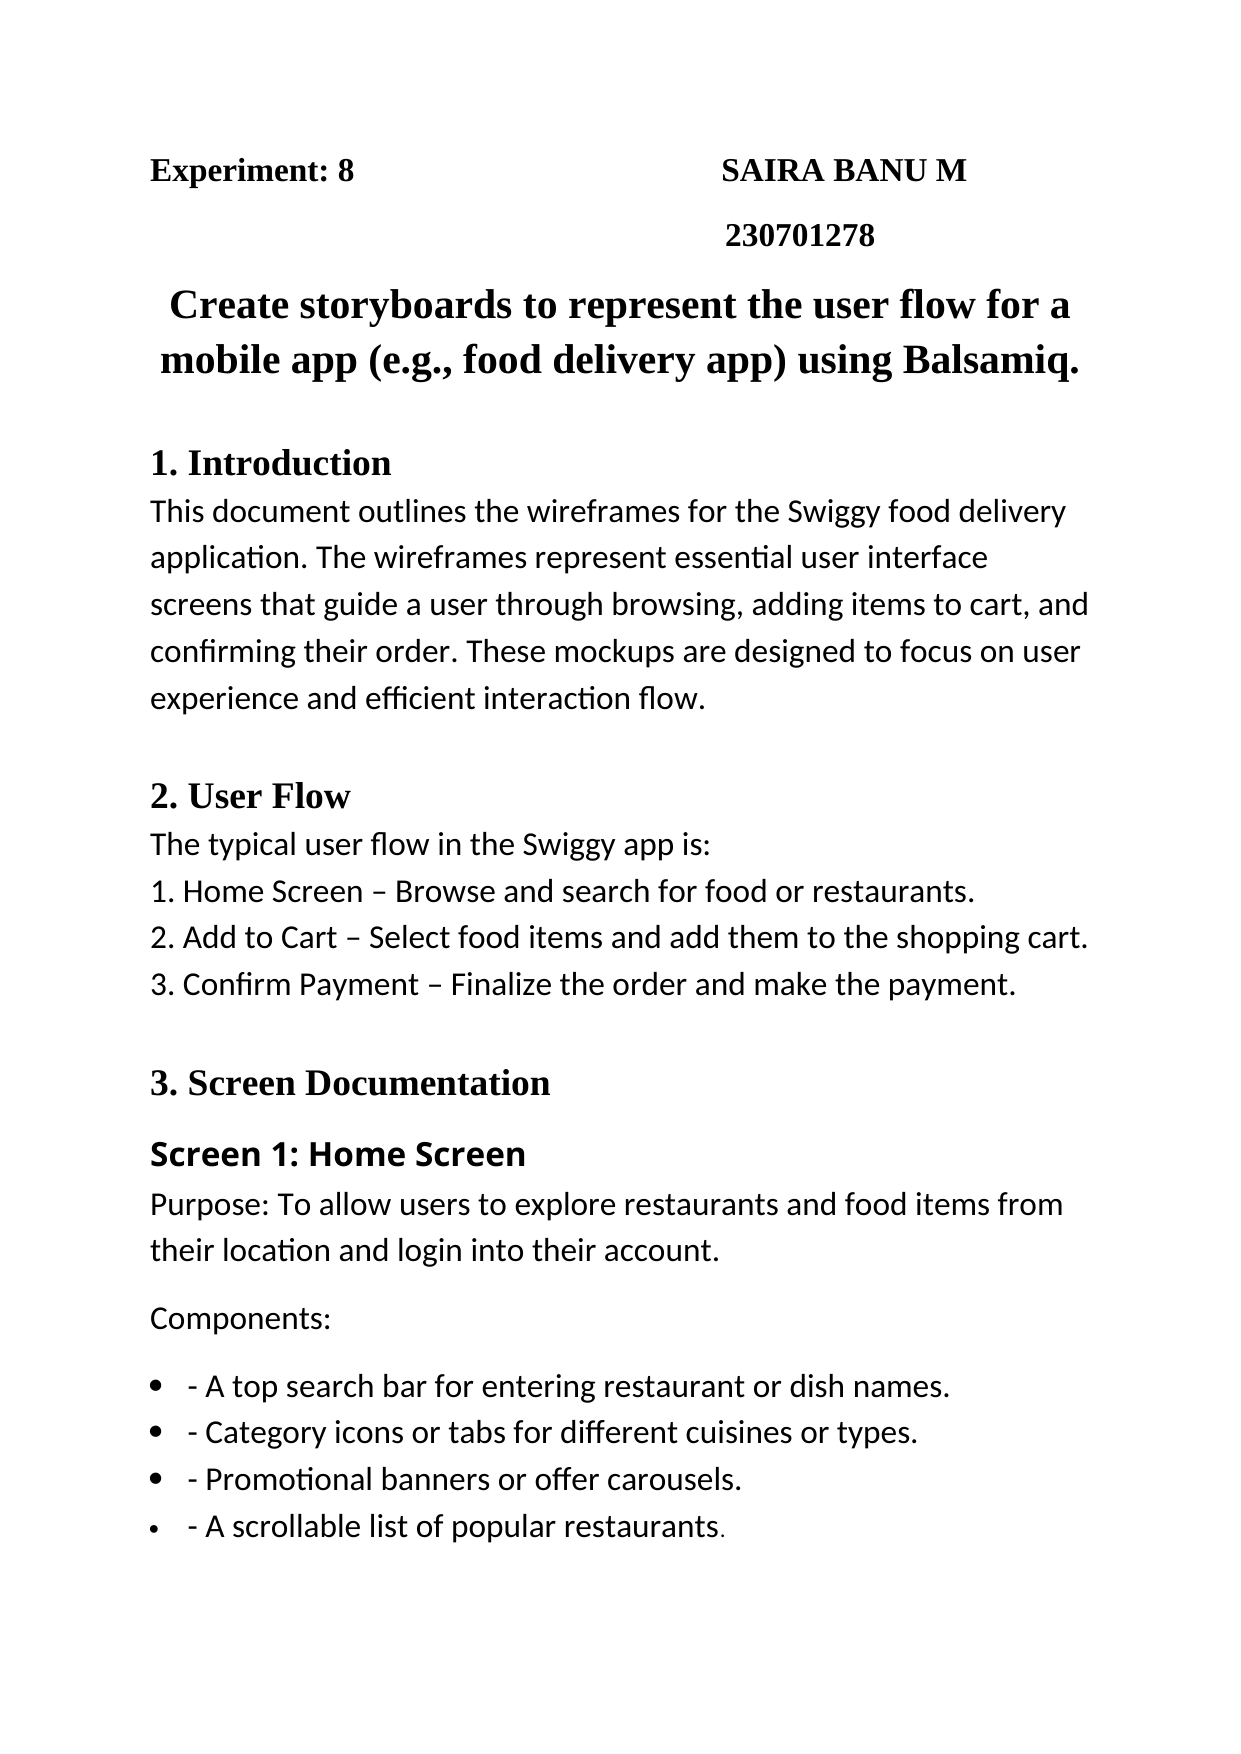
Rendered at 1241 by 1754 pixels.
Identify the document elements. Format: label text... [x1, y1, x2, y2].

subtitle 2. User Flow [150, 773, 1090, 817]
text Create storyboards to represent the user flow for a mobile app (e.g., food delivery app) using Balsamiq. [150, 280, 1090, 383]
list - A top search bar for entering restaurant or dish names. [150, 1365, 1090, 1405]
list - Promotional banners or offer carousels. [150, 1458, 1090, 1499]
text This document outlines the wireframes for the Swiggy food delivery application. The wireframes represent essential user interface screens that guide a user through browsing, adding items to cart, and confirming their order. These mockups are designed to focus on user experience and efficient interaction flow. [150, 489, 1090, 717]
subtitle Screen 1: Home Screen [150, 1131, 1090, 1176]
list - Category icons or tabs for different cuisines or types. [150, 1411, 1090, 1452]
text Experiment: 8 SAIRA BANU M [150, 150, 1090, 188]
subtitle 1. Introduction [150, 440, 1090, 483]
text Components: [150, 1297, 1090, 1338]
subtitle 3. Screen Documentation [150, 1060, 1090, 1103]
text 230701278 [150, 215, 1090, 253]
text The typical user flow in the Swiggy app is: 1. Home Screen – Browse and search for food or restaurants. 2. Add to Cart – Select food items and add them to the shopping cart. 3. Confirm Payment – Finalize the order and make the payment. [150, 823, 1090, 1004]
text Purpose: To allow users to explore restaurants and food items from their location and login into their account. [150, 1183, 1090, 1270]
list - A scrollable list of popular restaurants. [150, 1505, 1090, 1546]
